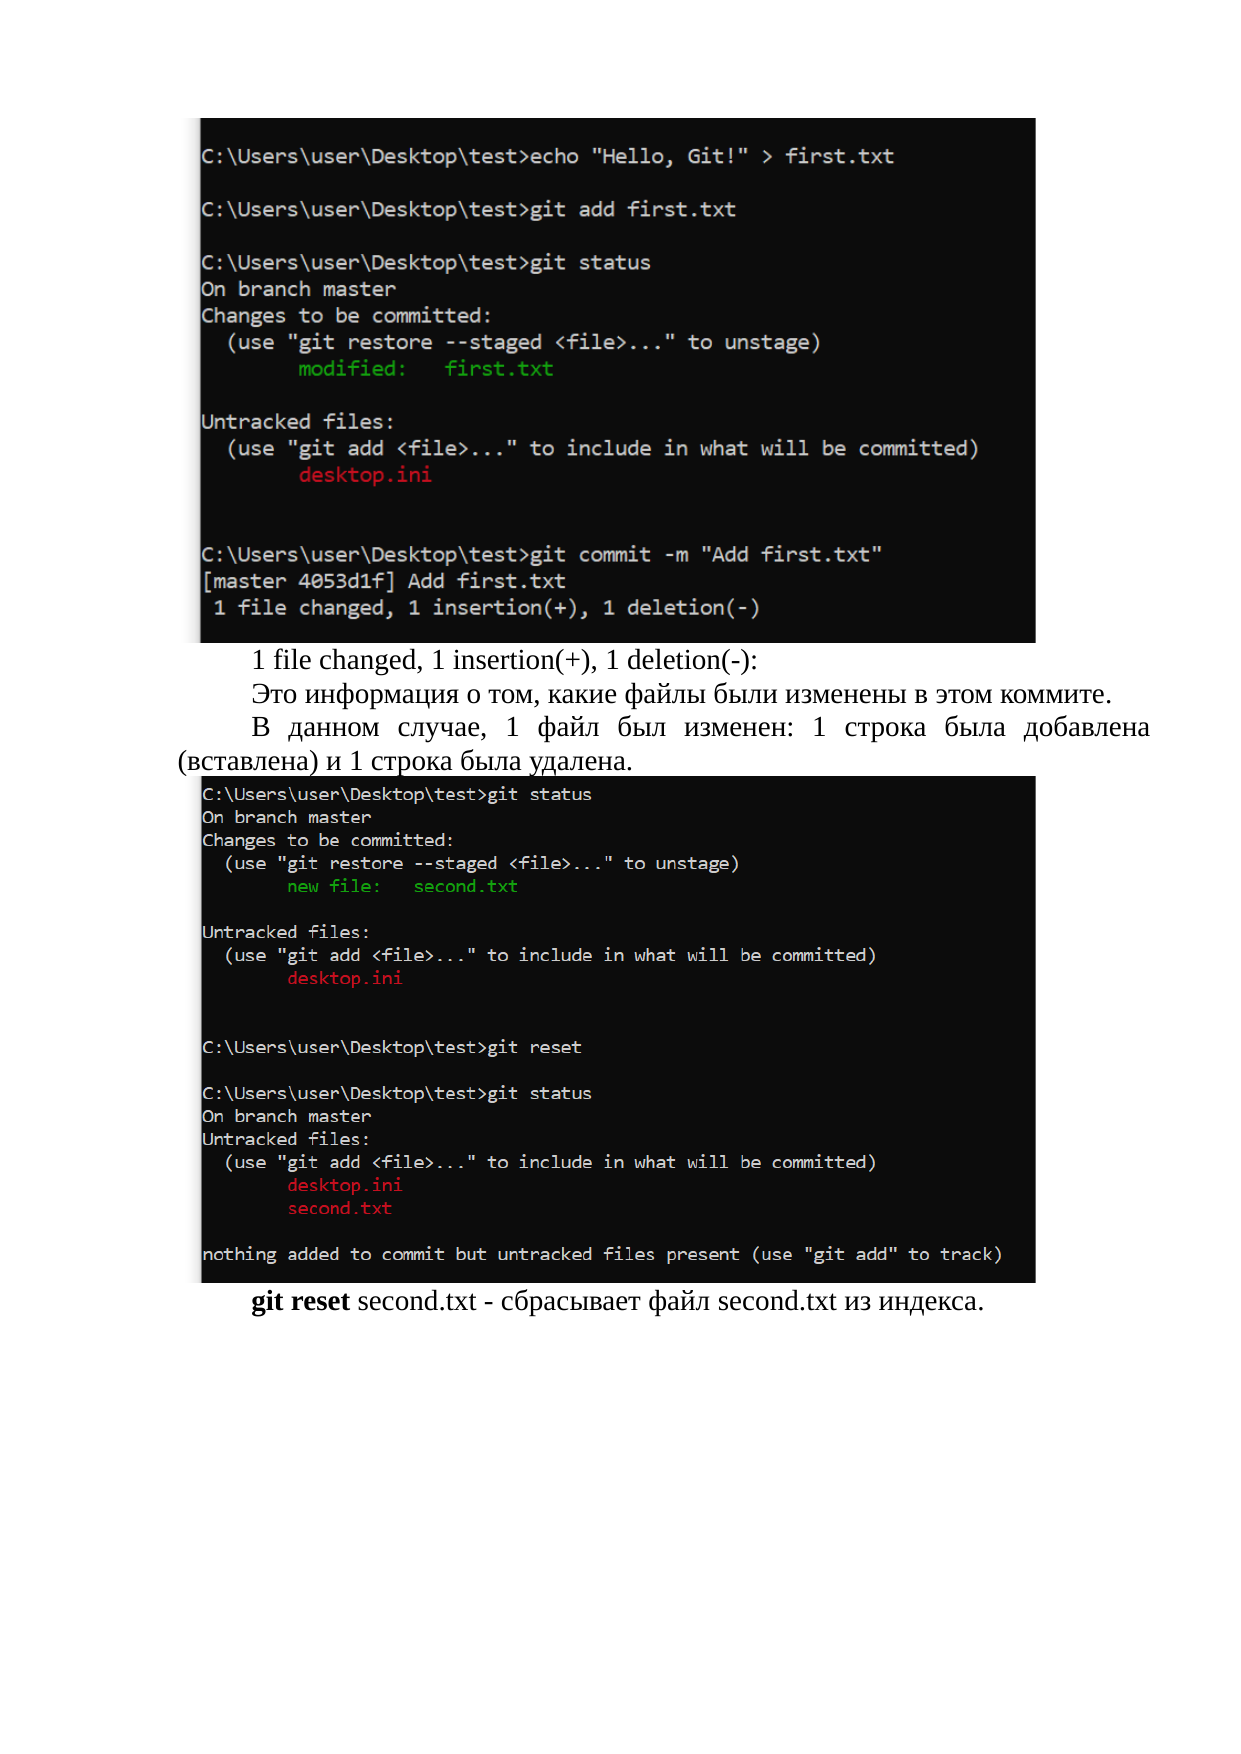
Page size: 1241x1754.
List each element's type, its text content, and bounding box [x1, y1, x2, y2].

text git reset second.txt - сбрасывает файл second.txt из индекса. [177, 1283, 1152, 1316]
text В данном случае, 1 файл был изменен: 1 строка была добавлена (вставлена) и 1 строка была удалена. [177, 709, 1152, 776]
picture [177, 776, 1036, 1283]
text 1 file changed, 1 insertion(+), 1 deletion(-): [177, 642, 1152, 676]
text Это информация о том, какие файлы были изменены в этом коммите. [177, 676, 1152, 709]
picture [177, 118, 1036, 643]
